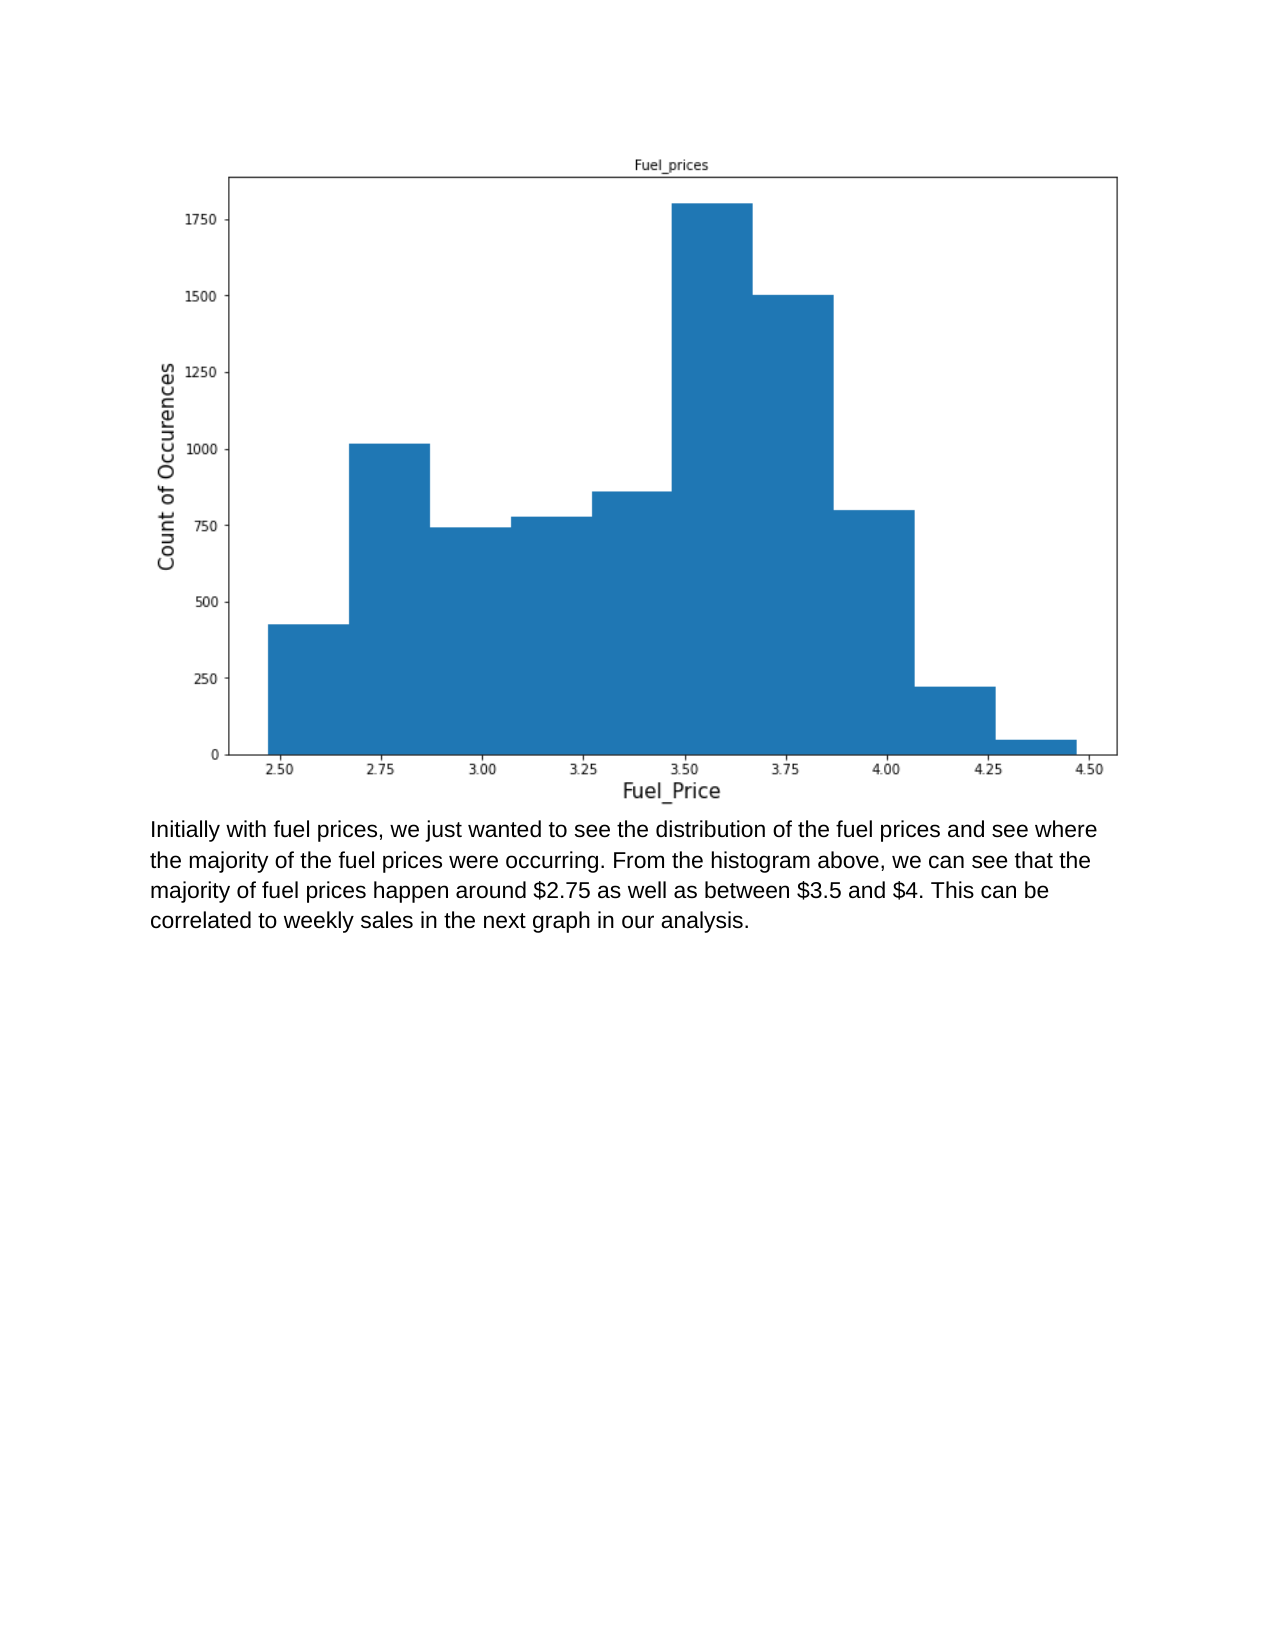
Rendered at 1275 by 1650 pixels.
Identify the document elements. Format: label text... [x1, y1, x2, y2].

text Initially with fuel prices, we just wanted to see the distribution of the fuel prices and see where the majority of the fuel prices were occurring. From the histogram above, we can see that the majority of fuel prices happen around $2.75 as well as between $3.5 and $4. This can be correlated to weekly sales in the next graph in our analysis. [150, 816, 1125, 933]
picture [150, 150, 1125, 813]
